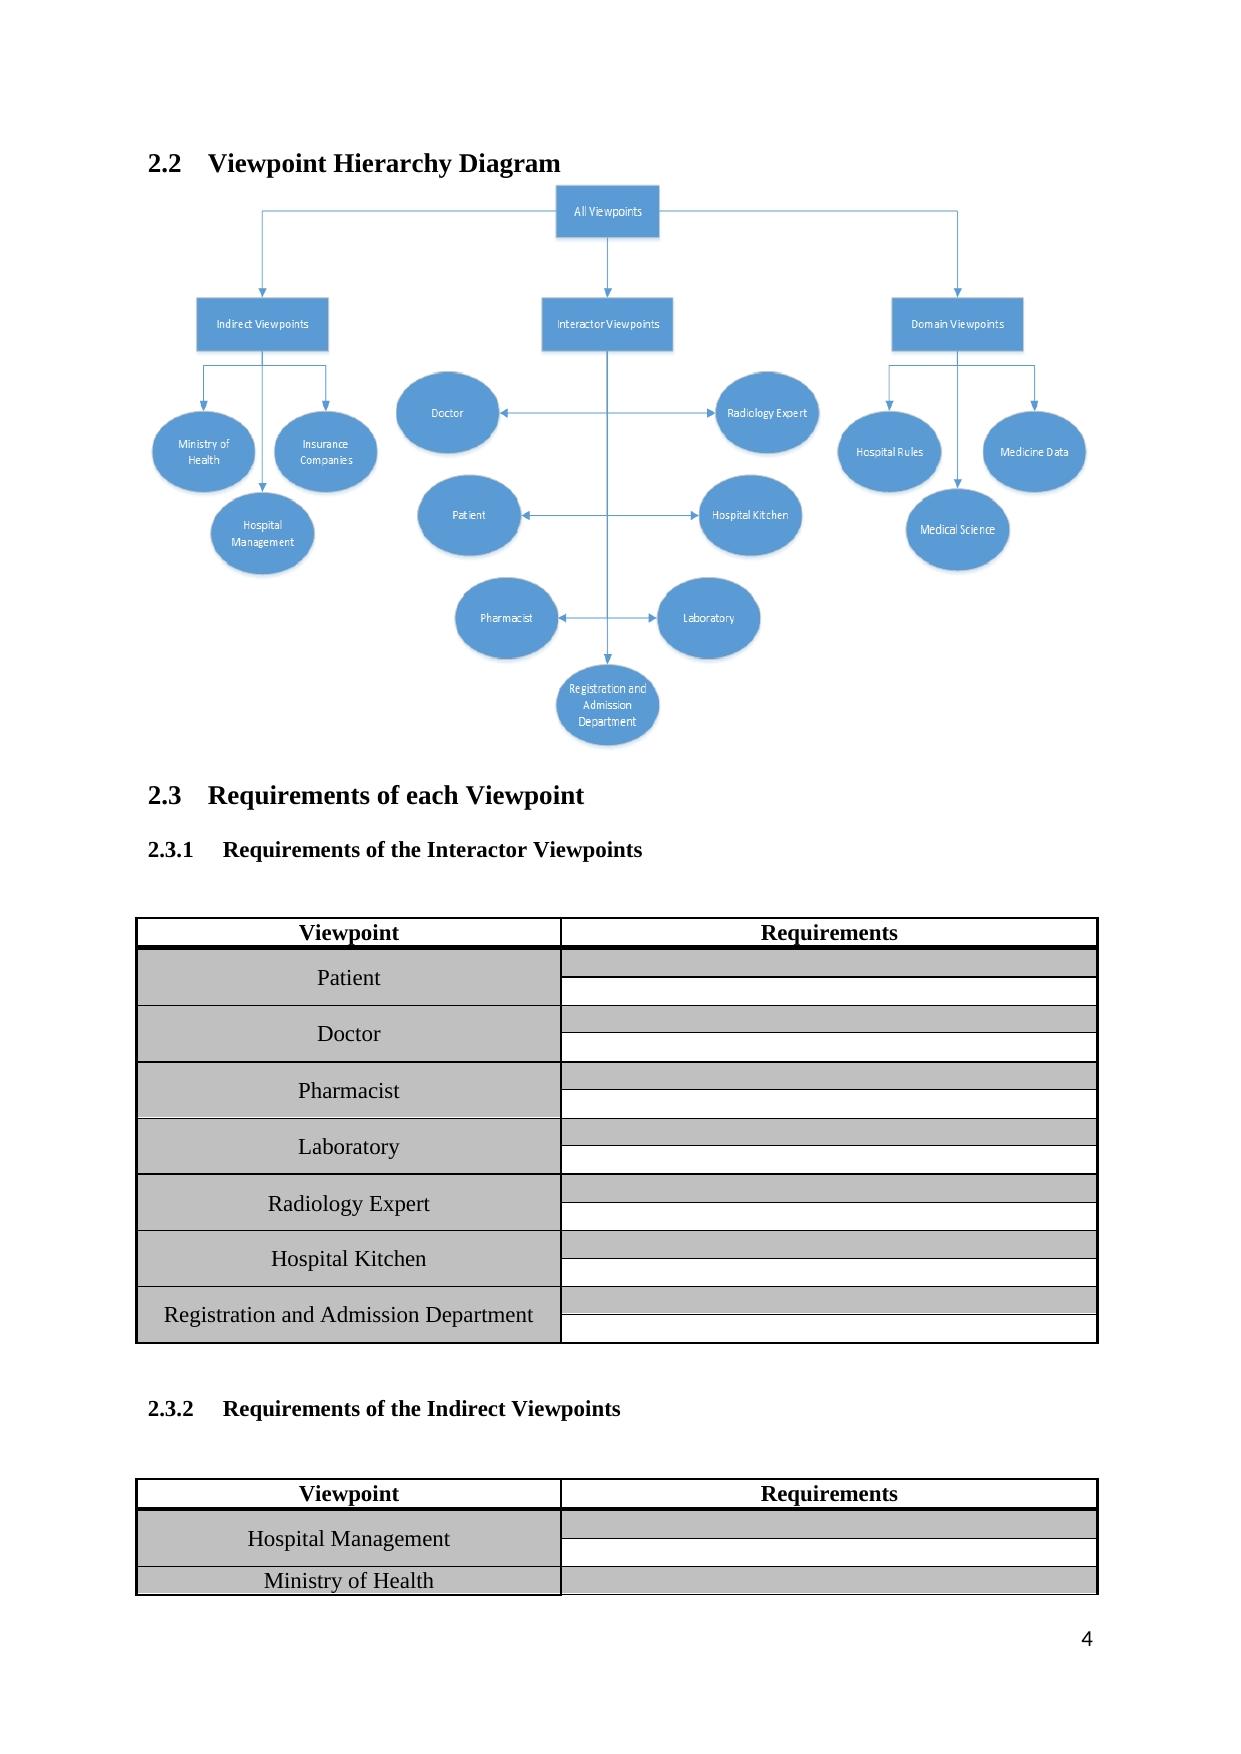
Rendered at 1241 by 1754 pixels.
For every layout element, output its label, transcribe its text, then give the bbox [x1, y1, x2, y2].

table_cell Laboratory [138, 1119, 560, 1173]
table_cell [562, 1315, 1096, 1342]
table_cell [562, 1033, 1096, 1061]
table_cell Hospital Kitchen [138, 1231, 560, 1286]
table_cell Patient [138, 950, 560, 1005]
table_cell Pharmacist [138, 1063, 560, 1117]
table_cell Radiology Expert [138, 1175, 560, 1230]
table_cell [562, 1175, 1096, 1202]
table_cell [562, 1090, 1096, 1117]
table_cell [562, 1287, 1096, 1313]
table_cell Doctor [138, 1006, 560, 1061]
table_cell [562, 978, 1096, 1005]
table_cell [562, 1203, 1096, 1230]
table_header Viewpoint [138, 919, 560, 945]
subtitle Requirements of the Indirect Viewpoints [148, 1395, 1093, 1421]
subtitle Requirements of the Interactor Viewpoints [148, 836, 1093, 862]
table_cell [562, 1006, 1096, 1032]
table_cell [562, 1539, 1096, 1566]
table_header Requirements [562, 919, 1096, 945]
table_cell [562, 1119, 1096, 1145]
table_cell [562, 1231, 1096, 1258]
table_cell Ministry of Health [138, 1567, 560, 1593]
table_header Viewpoint [138, 1480, 560, 1507]
table_cell [562, 1146, 1096, 1173]
table_cell [562, 950, 1096, 976]
table_header Requirements [562, 1480, 1096, 1507]
table_cell [562, 1511, 1096, 1538]
table_cell [562, 1063, 1096, 1089]
picture [147, 183, 1091, 754]
table_cell Hospital Management [138, 1511, 560, 1566]
subtitle Viewpoint Hierarchy Diagram [148, 148, 1093, 179]
subtitle Requirements of each Viewpoint [148, 779, 1093, 810]
table_cell [562, 1259, 1096, 1286]
table_cell Registration and Admission Department [138, 1287, 560, 1342]
table_cell [562, 1567, 1096, 1593]
